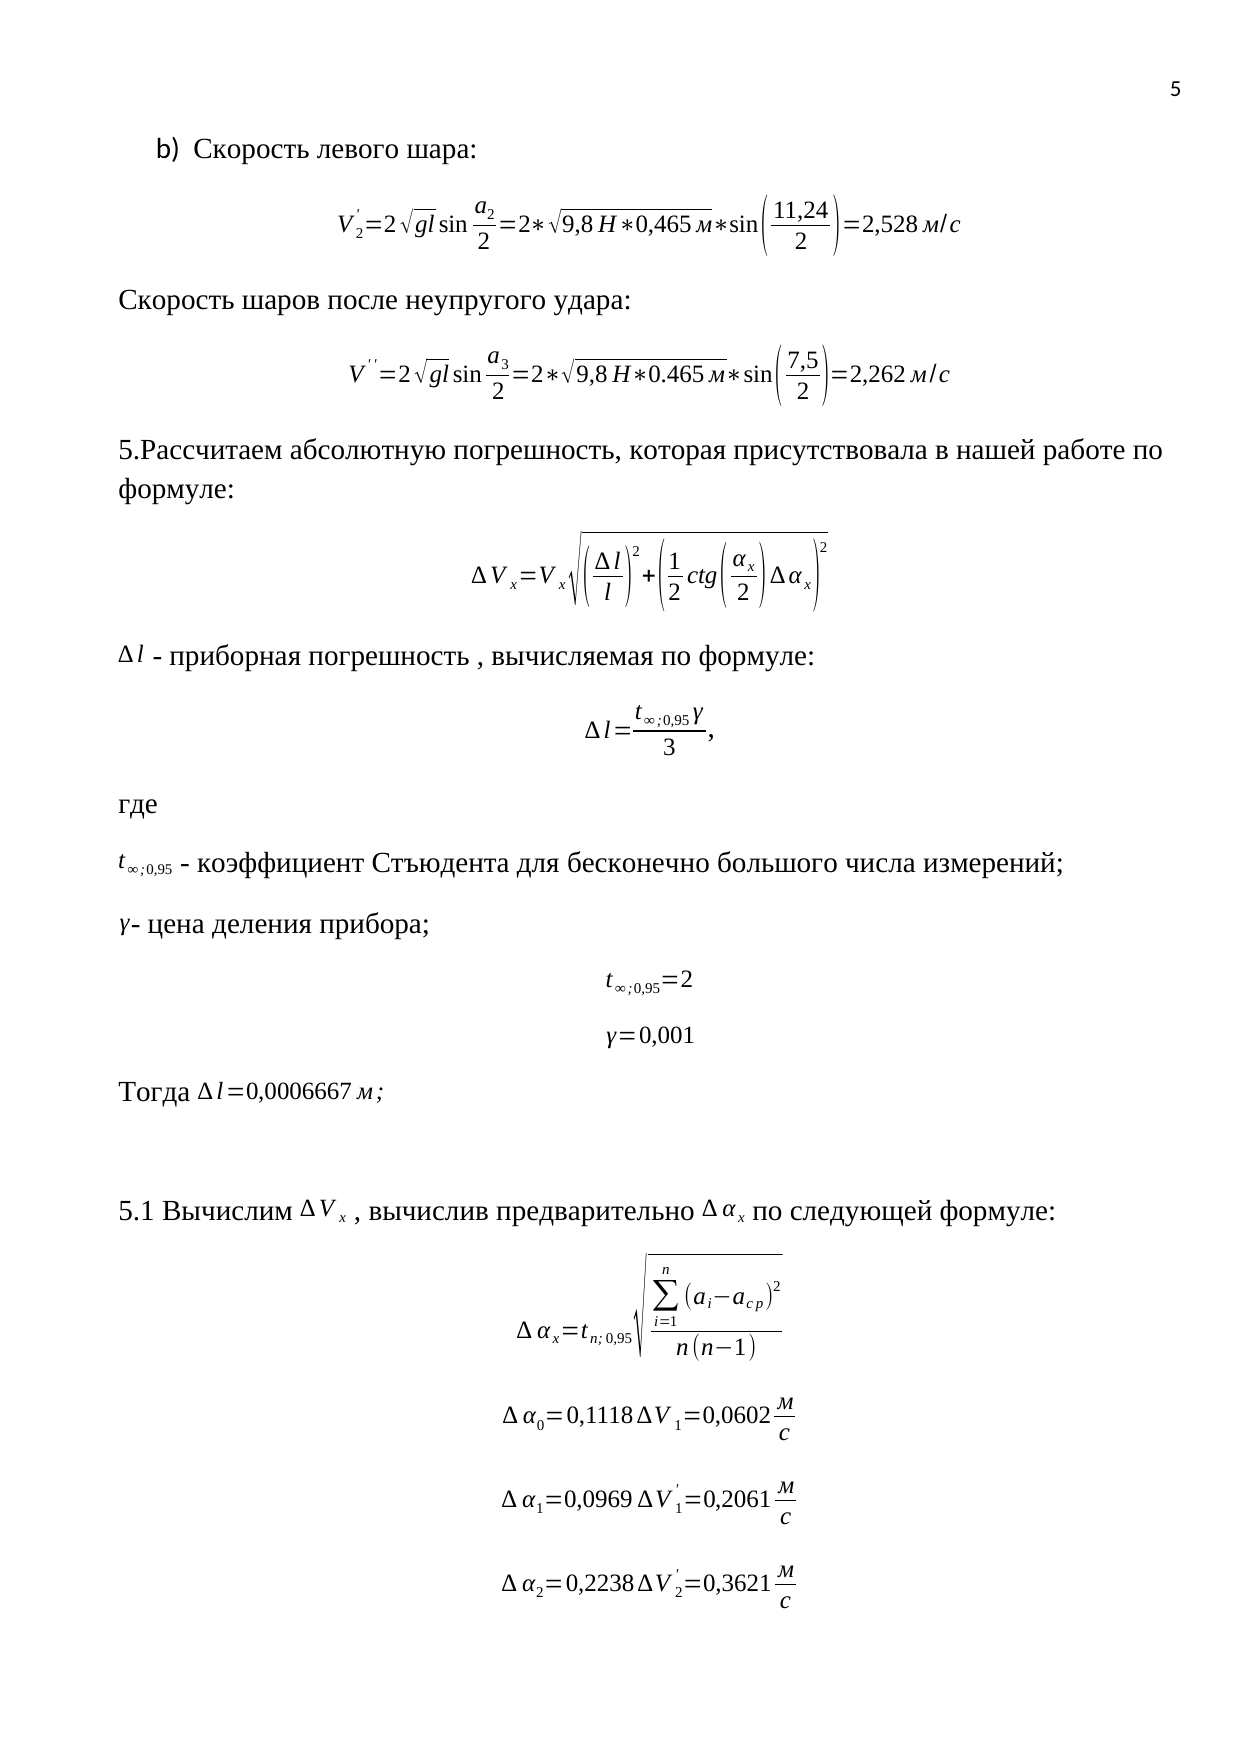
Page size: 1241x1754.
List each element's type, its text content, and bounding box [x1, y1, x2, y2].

text - цена деления прибора; [118, 906, 1181, 939]
text Скорость шаров после неупругого удара: [118, 282, 1181, 316]
text - коэффициент Стъюдента для бесконечно большого числа измерений; [118, 845, 1181, 880]
text 5.1 Вычислим , вычислив предварительно по следующей формуле: [118, 1193, 1181, 1227]
text 5.Рассчитаем абсолютную погрешность, которая присутствовала в нашей работе по формуле: [118, 432, 1181, 504]
text где [118, 786, 1181, 819]
text , [118, 697, 1181, 760]
text - приборная погрешность , вычисляемая по формуле: [118, 638, 1181, 672]
list Скорость левого шара: [156, 130, 1181, 166]
text Тогда [118, 1074, 1181, 1108]
